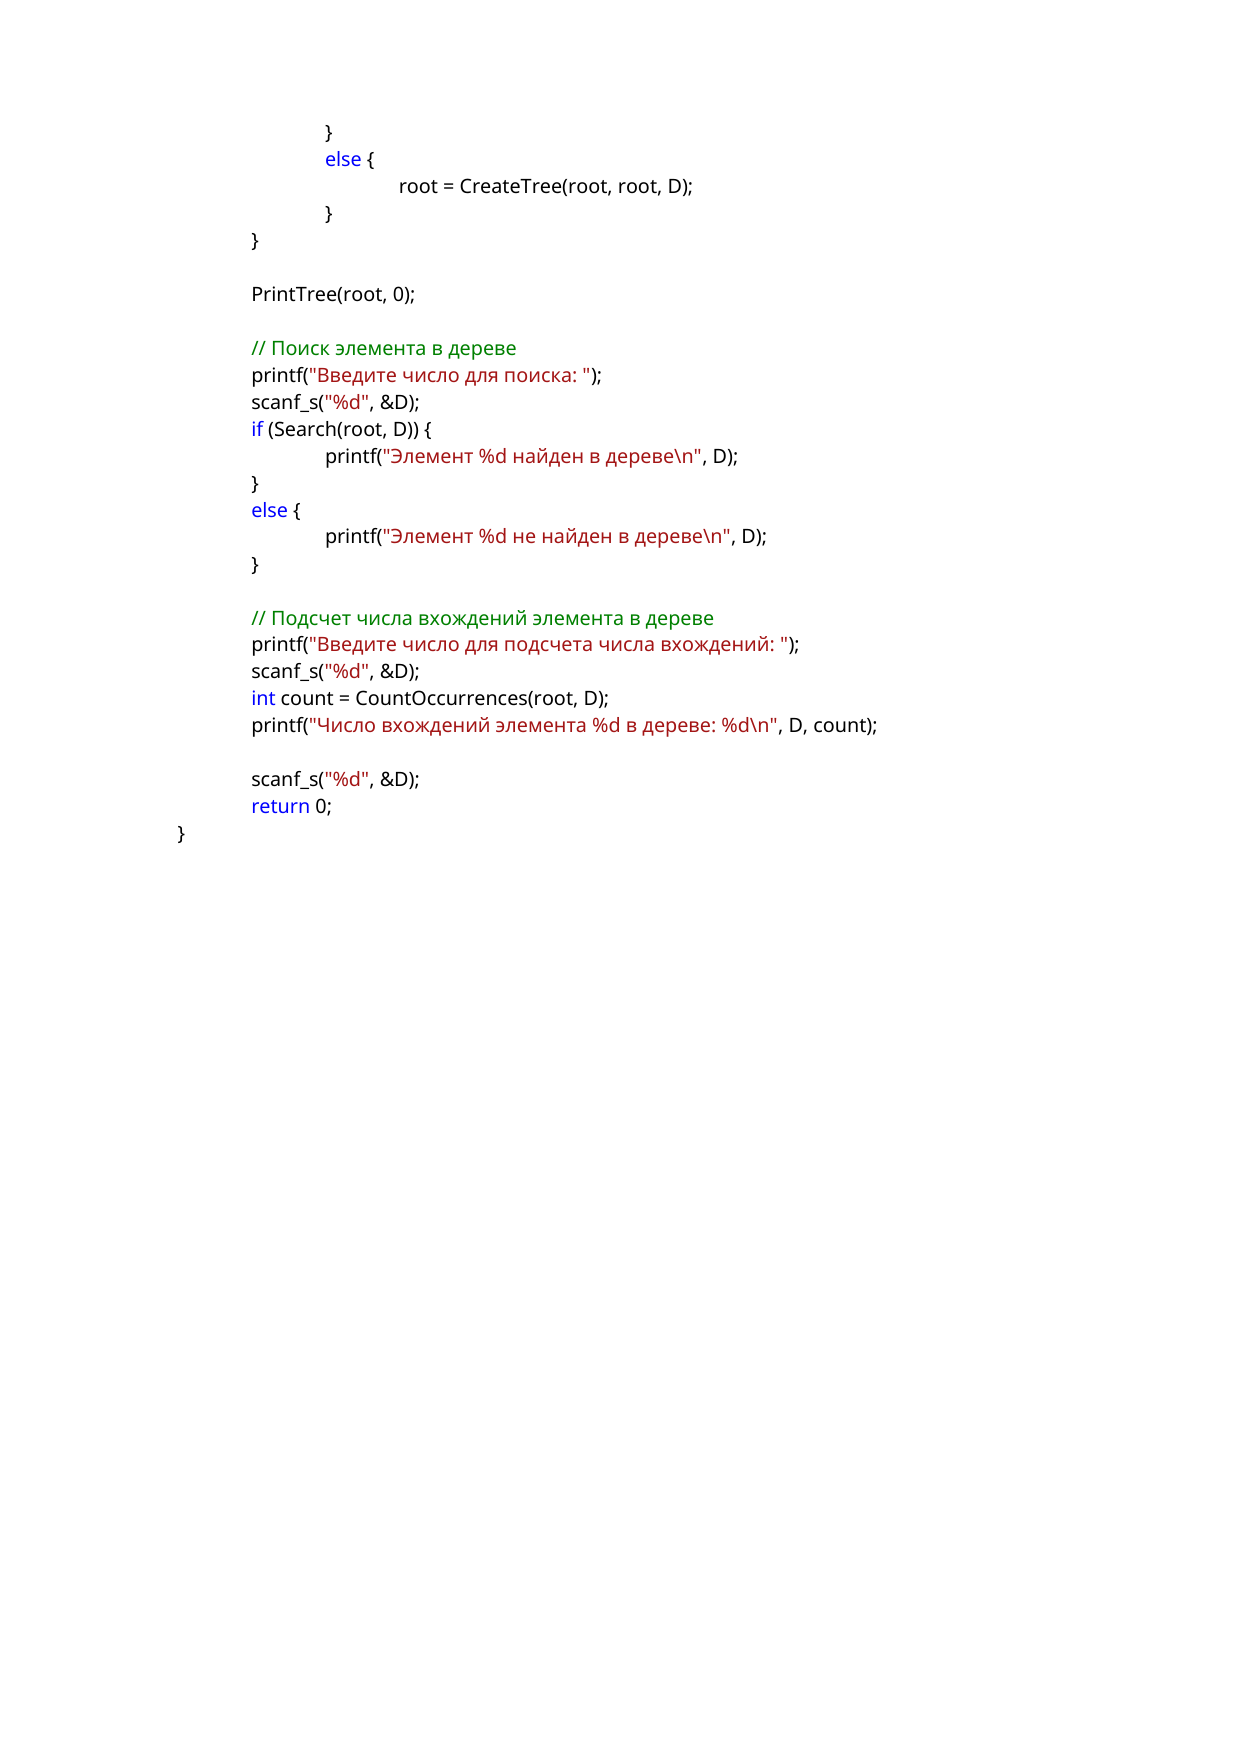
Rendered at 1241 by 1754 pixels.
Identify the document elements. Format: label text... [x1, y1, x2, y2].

text } [177, 819, 1152, 847]
text printf("Введите число для подсчета числа вхождений: "); [177, 631, 1152, 658]
text printf("Элемент %d не найден в дереве\n", D); [177, 523, 1152, 550]
text // Подсчет числа вхождений элемента в дереве [177, 604, 1152, 631]
text printf("Число вхождений элемента %d в дереве: %d\n", D, count); [177, 712, 1152, 739]
text printf("Введите число для поиска: "); [177, 361, 1152, 388]
text // Поиск элемента в дереве [177, 334, 1152, 361]
text printf("Элемент %d найден в дереве\n", D); [177, 442, 1152, 469]
text scanf_s("%d", &D); [177, 658, 1152, 685]
text else { [177, 496, 1152, 523]
text scanf_s("%d", &D); [177, 388, 1152, 415]
text scanf_s("%d", &D); [177, 766, 1152, 793]
text if (Search(root, D)) { [177, 415, 1152, 442]
text } [177, 226, 1152, 253]
text } [177, 469, 1152, 496]
text PrintTree(root, 0); [177, 280, 1152, 307]
text root = CreateTree(root, root, D); [177, 172, 1152, 199]
text return 0; [177, 793, 1152, 819]
text } [177, 118, 1152, 145]
text } [177, 550, 1152, 577]
text else { [177, 145, 1152, 172]
text int count = CountOccurrences(root, D); [177, 685, 1152, 712]
text } [177, 199, 1152, 226]
